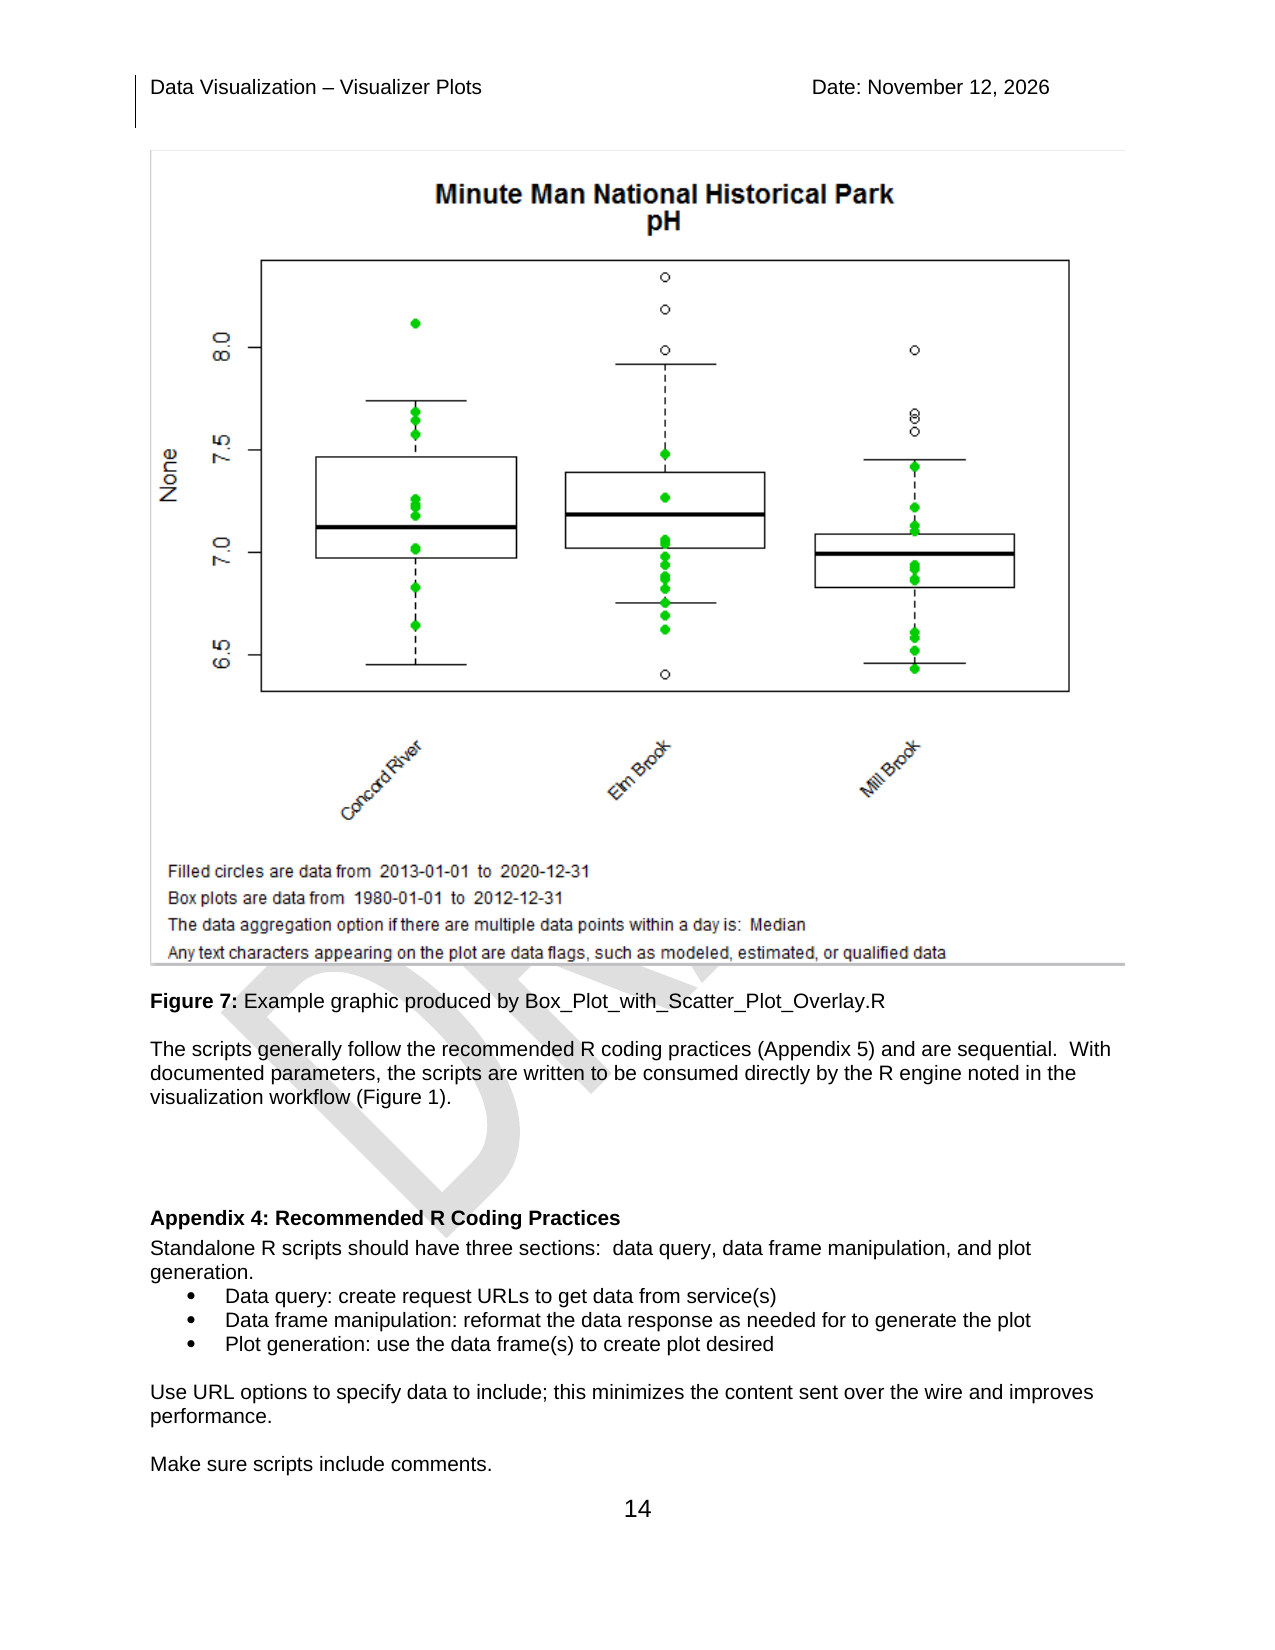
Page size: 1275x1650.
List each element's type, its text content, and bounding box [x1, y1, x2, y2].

text Use URL options to specify data to include; this minimizes the content sent over the wire and improves performance. [150, 1380, 1125, 1428]
picture [150, 150, 1125, 966]
list Data frame manipulation: reformat the data response as needed for to generate the plot [187, 1308, 1125, 1332]
list Plot generation: use the data frame(s) to create plot desired [187, 1332, 1125, 1356]
text Figure 7: Example graphic produced by Box_Plot_with_Scatter_Plot_Overlay.R [150, 989, 1125, 1013]
text Standalone R scripts should have three sections: data query, data frame manipulation, and plot generation. [150, 1236, 1125, 1284]
text Make sure scripts include comments. [150, 1452, 1125, 1476]
text The scripts generally follow the recommended R coding practices (Appendix 5) and are sequential. With documented parameters, the scripts are written to be consumed directly by the R engine noted in the visualization workflow (Figure 1). [150, 1037, 1125, 1109]
text Appendix 4: Recommended R Coding Practices [150, 1206, 1125, 1230]
list Data query: create request URLs to get data from service(s) [187, 1284, 1125, 1308]
